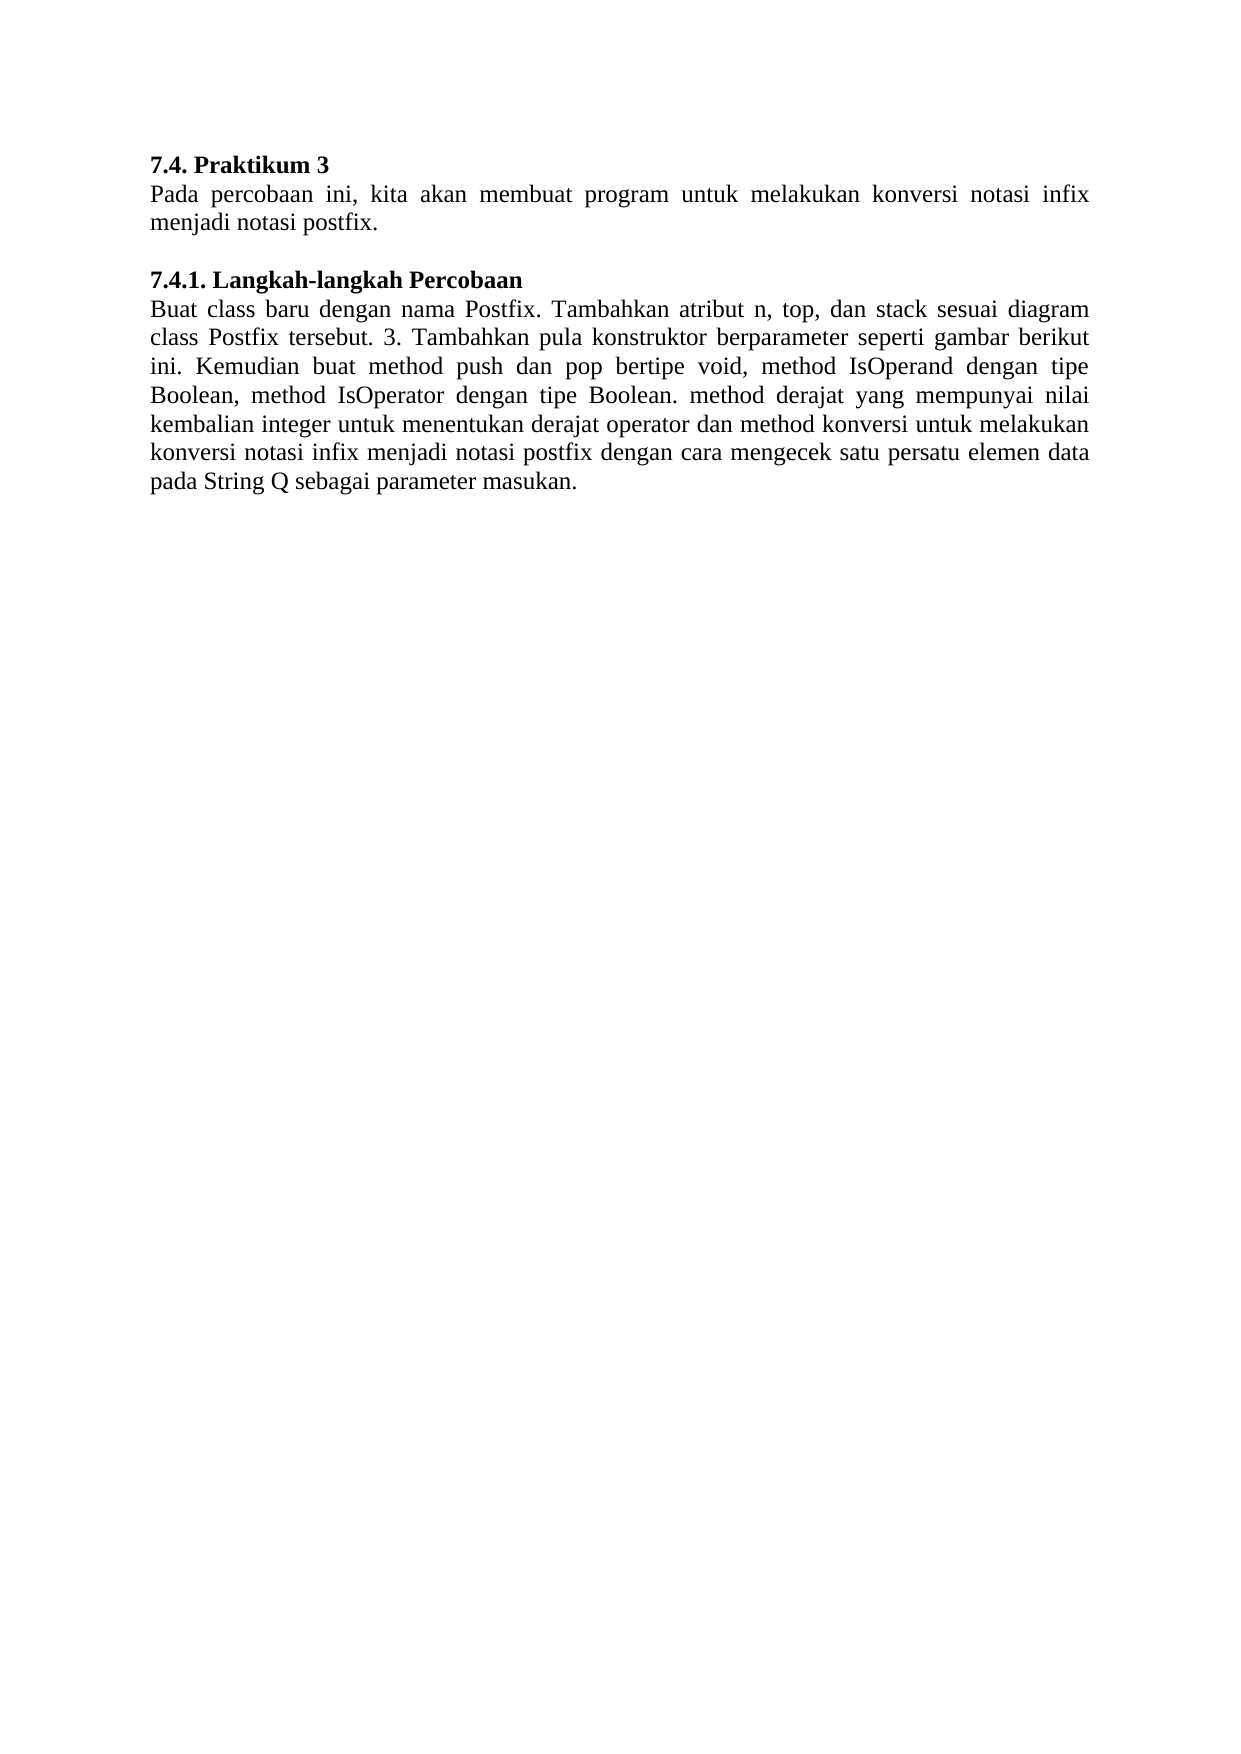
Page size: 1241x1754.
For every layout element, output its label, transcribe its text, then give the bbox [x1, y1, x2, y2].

list Pada percobaan ini, kita akan membuat program untuk melakukan konversi notasi infix menjadi notasi postfix. [150, 179, 1090, 236]
list Buat class baru dengan nama Postfix. Tambahkan atribut n, top, dan stack sesuai diagram class Postfix tersebut. 3. Tambahkan pula konstruktor berparameter seperti gambar berikut ini. Kemudian buat method push dan pop bertipe void, method IsOperand dengan tipe Boolean, method IsOperator dengan tipe Boolean. method derajat yang mempunyai nilai kembalian integer untuk menentukan derajat operator dan method konversi untuk melakukan konversi notasi infix menjadi notasi postfix dengan cara mengecek satu persatu elemen data pada String Q sebagai parameter masukan. [150, 294, 1090, 495]
list 7.4. Praktikum 3 [150, 150, 1090, 179]
list 7.4.1. Langkah-langkah Percobaan [150, 265, 1090, 294]
